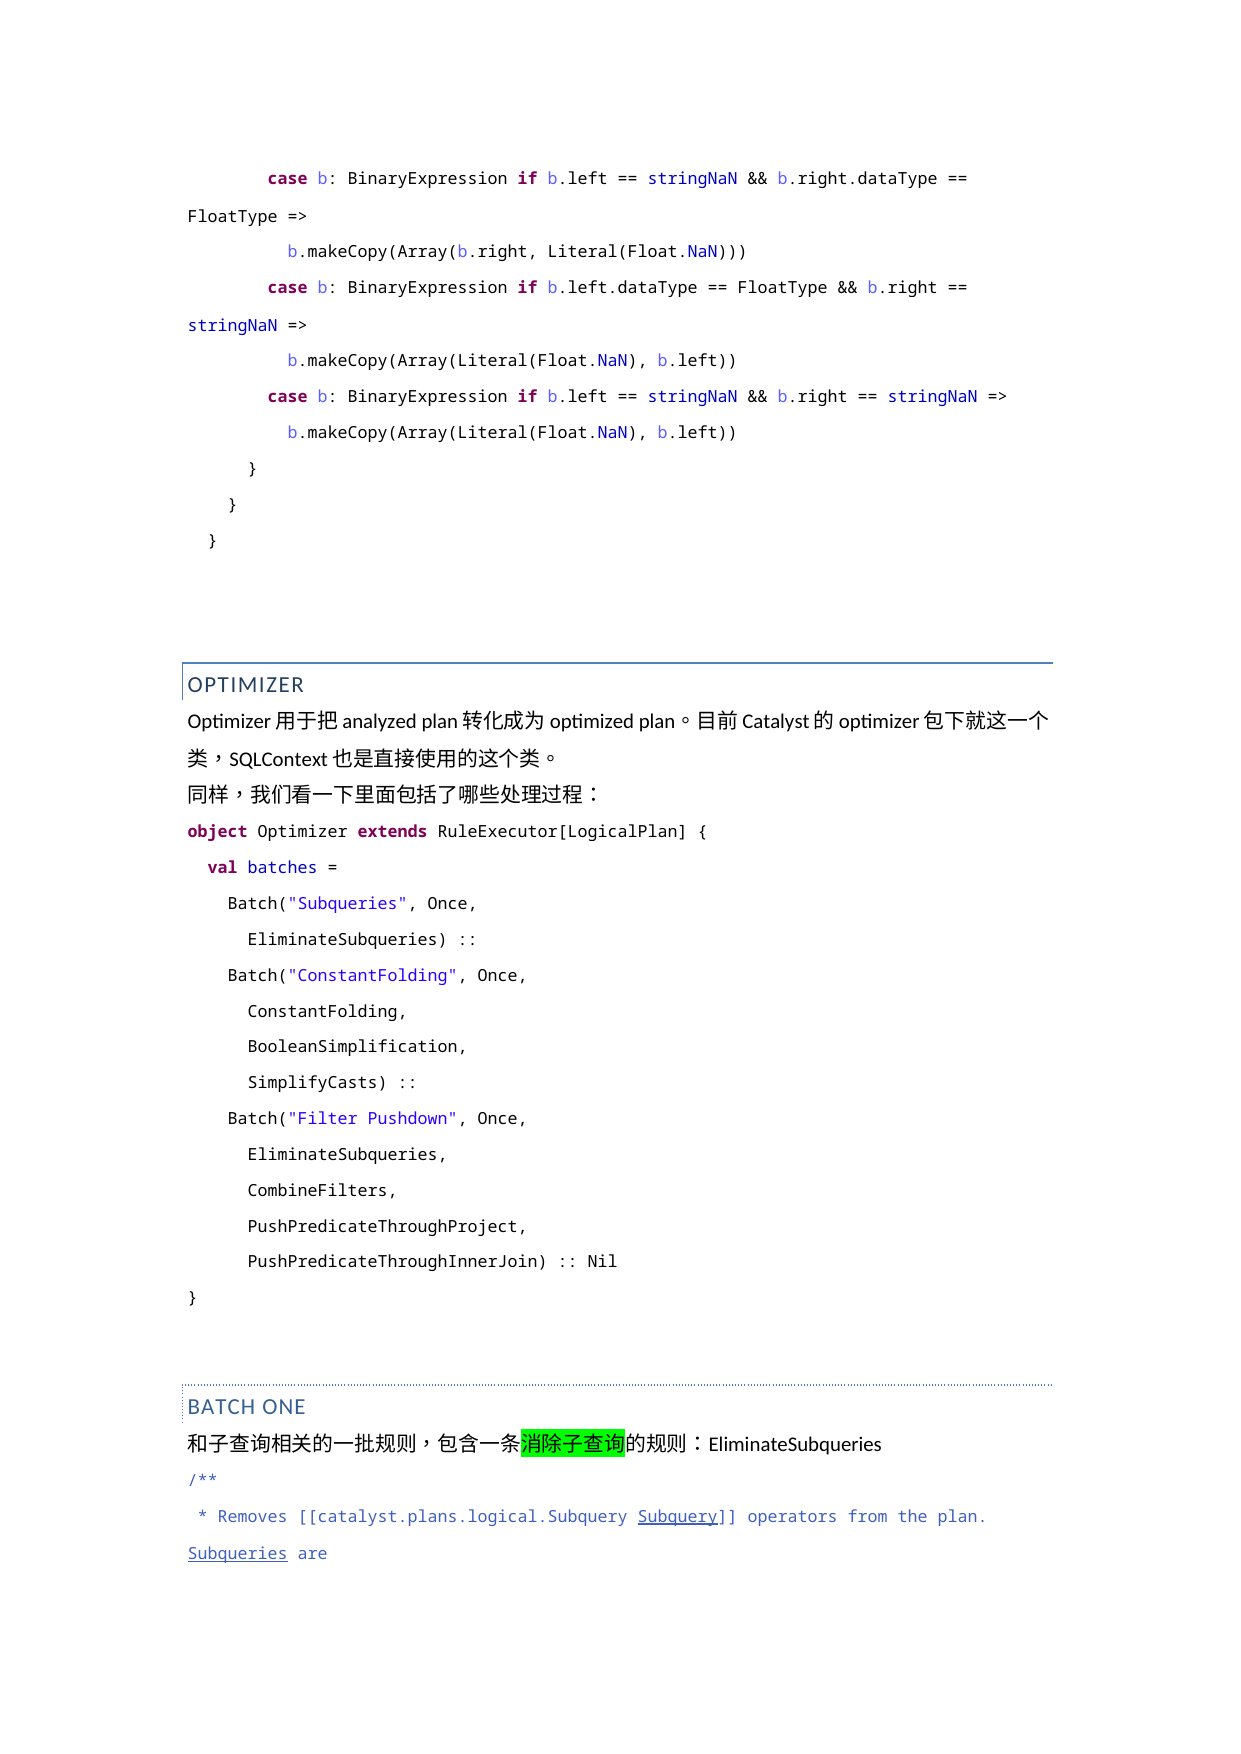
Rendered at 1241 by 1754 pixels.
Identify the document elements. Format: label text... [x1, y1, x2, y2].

text CombineFilters, [187, 1173, 1053, 1206]
text } [187, 523, 1053, 556]
text ConstantFolding, [187, 994, 1053, 1027]
text * Removes [[catalyst.plans.logical.Subquery Subquery]] operators from the plan. Subqueries are [187, 1499, 1053, 1569]
text } [187, 1281, 1053, 1313]
text EliminateSubqueries, [187, 1138, 1053, 1170]
text } [187, 452, 1053, 484]
text 同样，我们看一下里面包括了哪些处理过程： [187, 778, 1053, 811]
text b.makeCopy(Array(Literal(Float.NaN), b.left)) [187, 344, 1053, 377]
text EliminateSubqueries) :: [187, 923, 1053, 955]
text PushPredicateThroughProject, [187, 1209, 1053, 1242]
text PushPredicateThroughInnerJoin) :: Nil [187, 1245, 1053, 1278]
text case b: BinaryExpression if b.left == stringNaN && b.right.dataType == FloatType => [187, 162, 1053, 232]
text Batch("ConstantFolding", Once, [187, 958, 1053, 991]
text Optimizer用于把analyzed plan转化成为optimized plan。目前Catalyst的optimizer包下就这一个类，SQLContext也是直接使用的这个类。 [187, 704, 1053, 774]
text val batches = [187, 851, 1053, 883]
text Batch("Filter Pushdown", Once, [187, 1102, 1053, 1134]
text /** [187, 1463, 1053, 1496]
text case b: BinaryExpression if b.left == stringNaN && b.right == stringNaN => [187, 380, 1053, 412]
subtitle Batch One [182, 1384, 1053, 1423]
text object Optimizer extends RuleExecutor[LogicalPlan] { [187, 815, 1053, 848]
text SimplifyCasts) :: [187, 1066, 1053, 1098]
subtitle Optimizer [183, 664, 1053, 700]
text } [187, 487, 1053, 520]
text b.makeCopy(Array(b.right, Literal(Float.NaN))) [187, 235, 1053, 268]
text b.makeCopy(Array(Literal(Float.NaN), b.left)) [187, 416, 1053, 448]
text Batch("Subqueries", Once, [187, 887, 1053, 919]
text case b: BinaryExpression if b.left.dataType == FloatType && b.right == stringNaN => [187, 271, 1053, 341]
text BooleanSimplification, [187, 1030, 1053, 1063]
text 和子查询相关的一批规则，包含一条消除子查询的规则：EliminateSubqueries [187, 1427, 1053, 1459]
